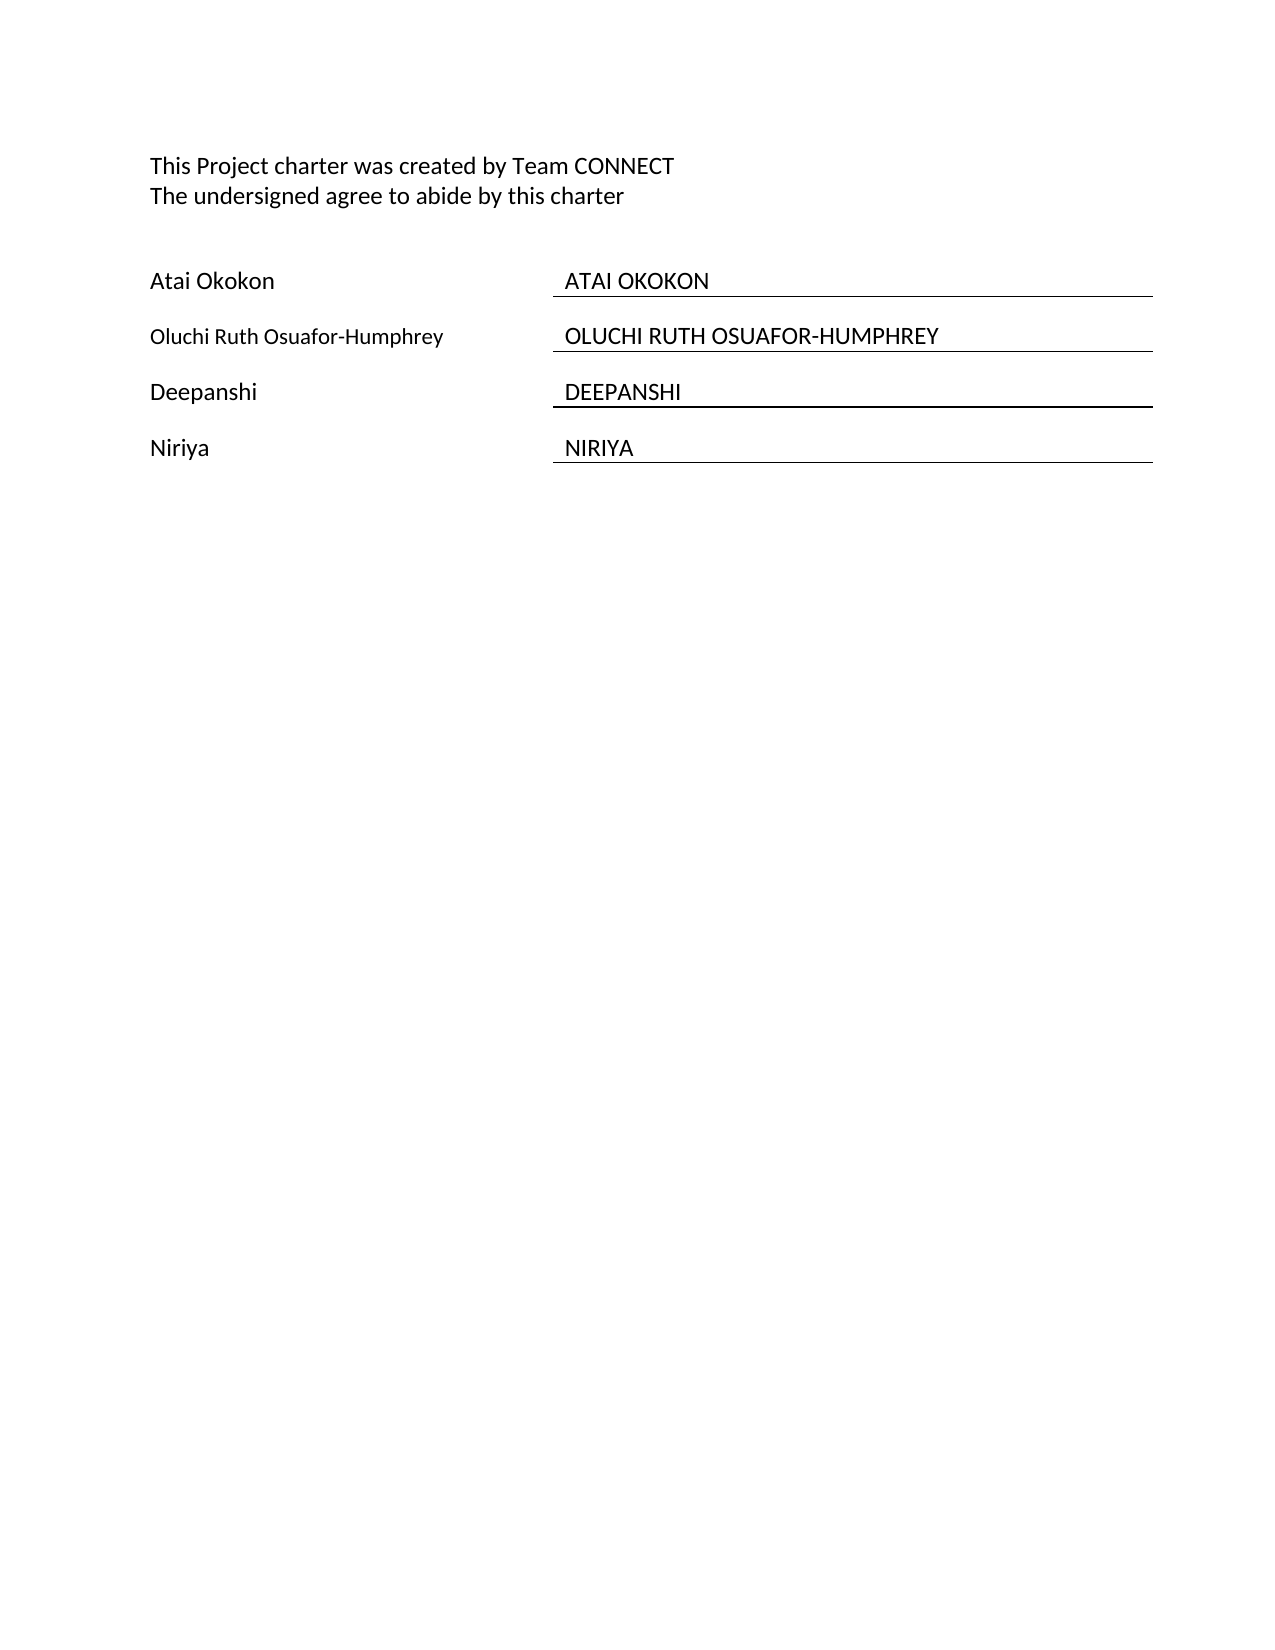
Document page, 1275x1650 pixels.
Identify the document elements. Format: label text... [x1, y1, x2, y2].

text This Project charter was created by Team CONNECT [150, 150, 1125, 181]
table_header Atai Okokon [139, 242, 553, 296]
table_cell DEEPANSHI [553, 352, 1152, 406]
table_header ATAI OKOKON [553, 242, 1152, 296]
table_cell OLUCHI RUTH OSUAFOR-HUMPHREY [553, 297, 1152, 351]
table_cell Oluchi Ruth Osuafor-Humphrey [139, 296, 553, 351]
table_cell Deepanshi [139, 351, 553, 406]
table_cell NIRIYA [553, 408, 1152, 462]
table_cell Niriya [139, 406, 553, 462]
text The undersigned agree to abide by this charter [150, 181, 1125, 211]
